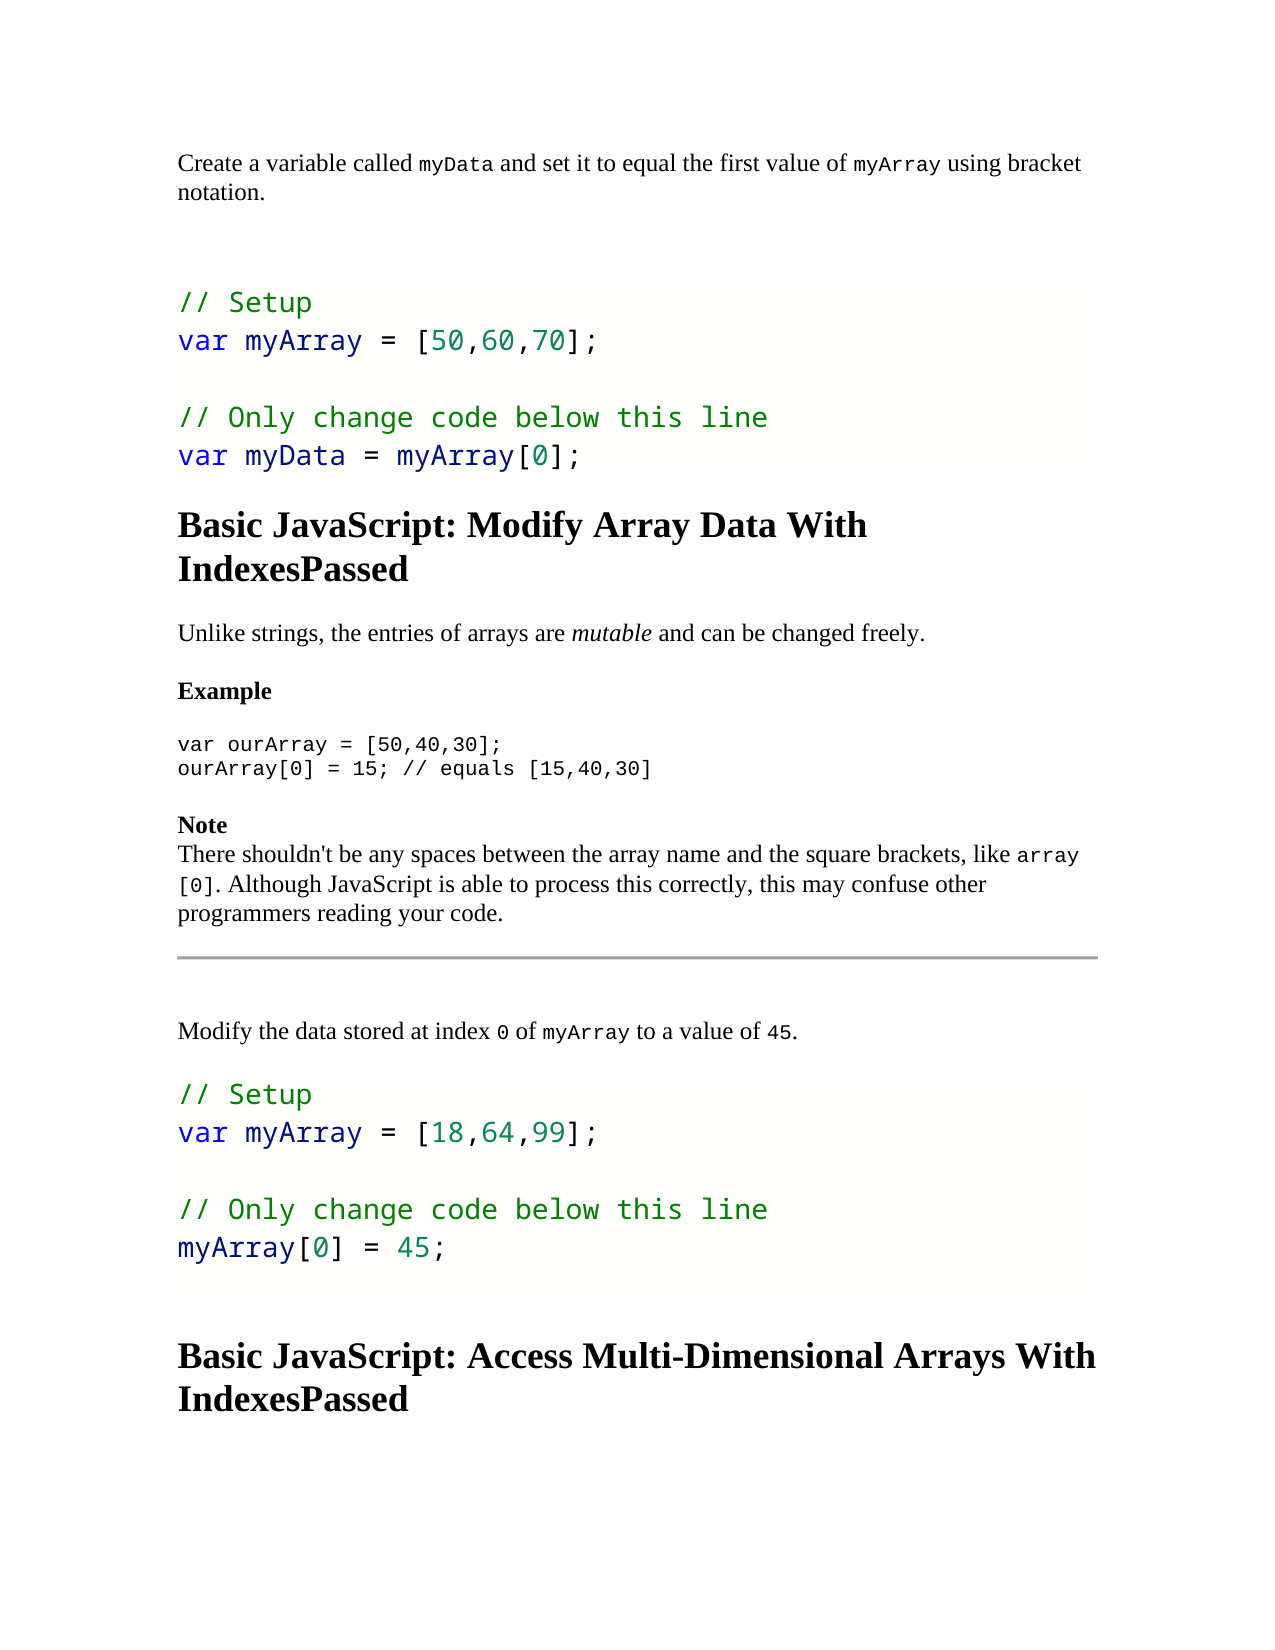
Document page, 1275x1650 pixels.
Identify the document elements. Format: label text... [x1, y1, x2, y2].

text ourArray[0] = 15; // equals [15,40,30] [177, 758, 1098, 781]
text var ourArray = [50,40,30]; [177, 734, 1098, 758]
subtitle Basic JavaScript: Modify Array Data With IndexesPassed [177, 503, 1098, 589]
text var myArray = [50,60,70]; [177, 320, 1098, 359]
text // Setup [177, 1074, 1098, 1113]
text // Only change code below this line [177, 397, 1098, 435]
text Example [177, 676, 1098, 705]
text Modify the data stored at index 0 of myArray to a value of 45. [177, 1016, 1098, 1045]
text myArray[0] = 45; [177, 1228, 1098, 1266]
text // Only change code below this line [177, 1189, 1098, 1228]
text // Setup [177, 282, 1098, 320]
text Unlike strings, the entries of arrays are mutable and can be changed freely. [177, 618, 1098, 647]
text Note There shouldn't be any spaces between the array name and the square brackets, like array [0]. Although JavaScript is able to process this correctly, this may confuse other programmers reading your code. [177, 811, 1098, 927]
text Create a variable called myData and set it to equal the first value of myArray using bracket notation. [177, 148, 1098, 206]
subtitle Basic JavaScript: Access Multi-Dimensional Arrays With IndexesPassed [177, 1334, 1098, 1420]
text var myArray = [18,64,99]; [177, 1113, 1098, 1151]
text var myData = myArray[0]; [177, 435, 1098, 474]
